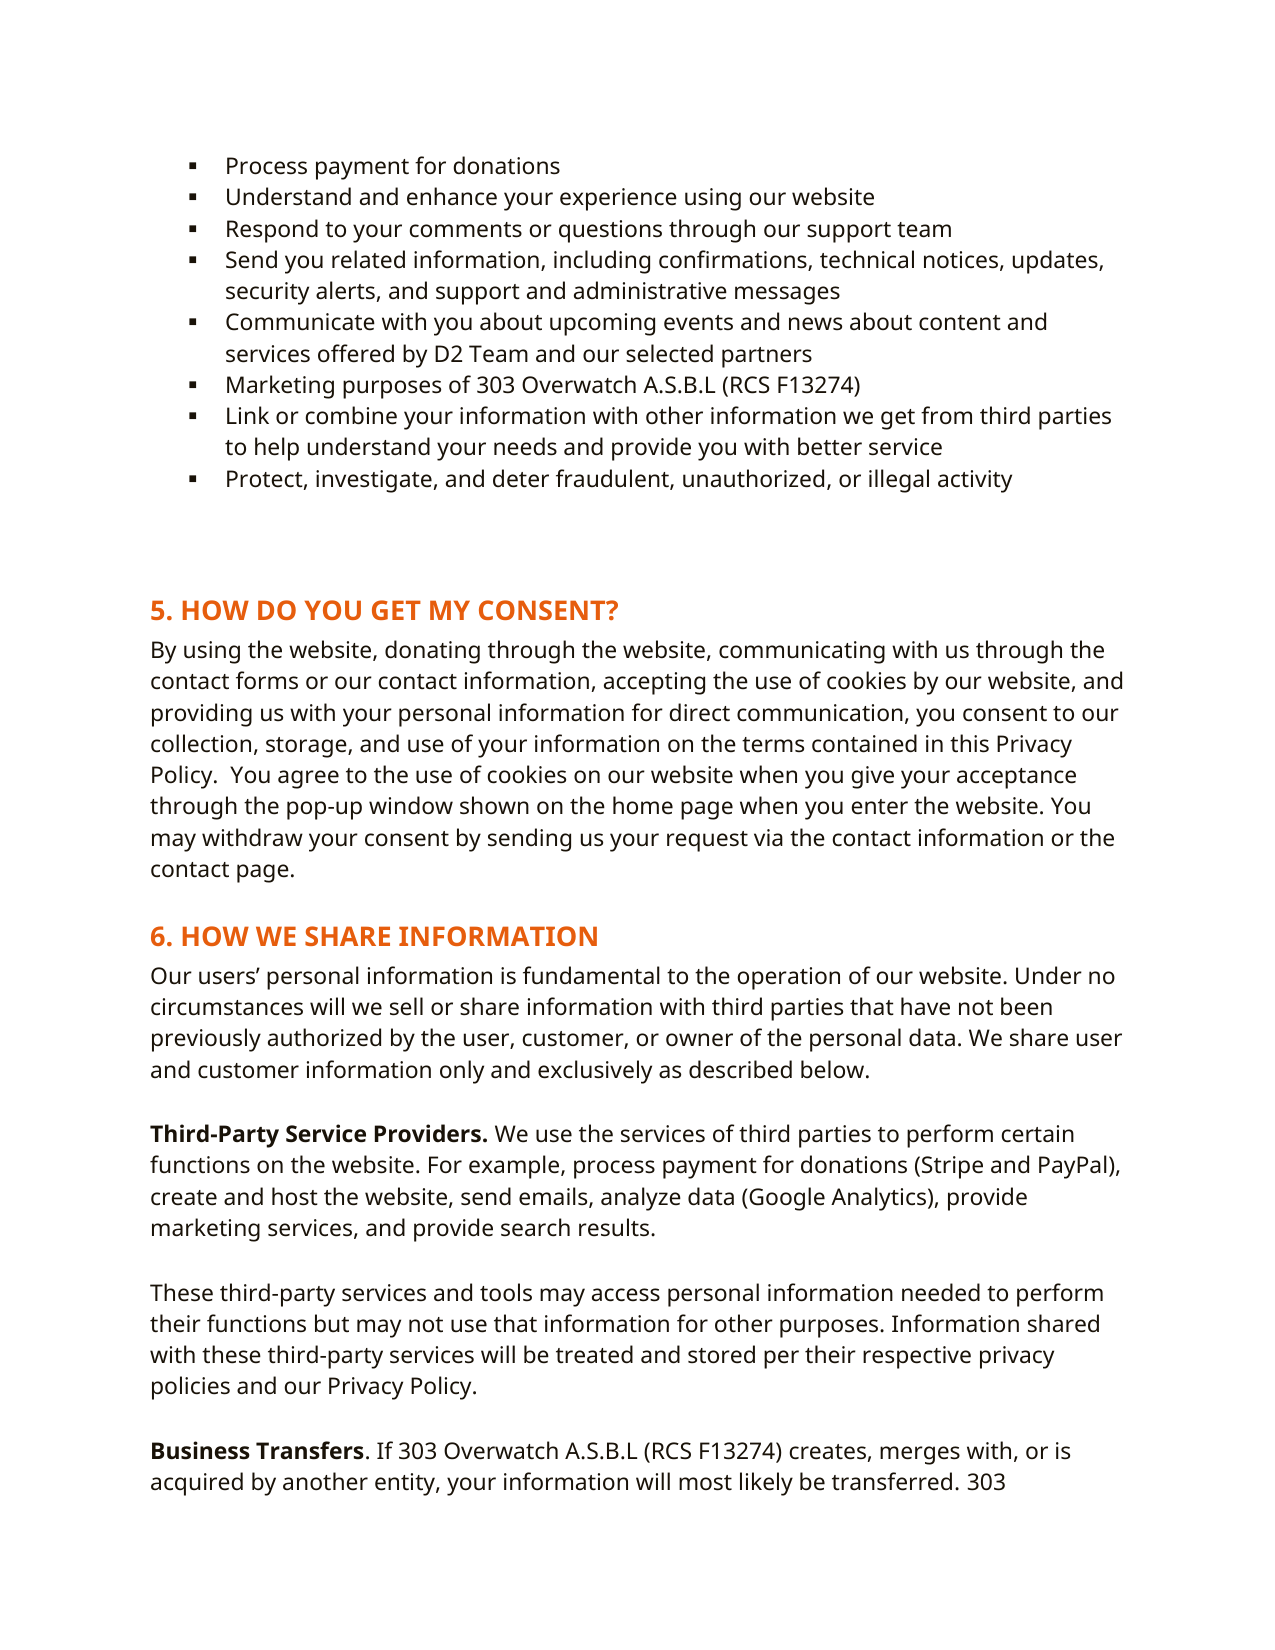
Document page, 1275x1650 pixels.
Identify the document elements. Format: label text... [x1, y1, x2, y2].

list Process payment for donations [187, 150, 1125, 181]
subtitle 5. HOW DO YOU GET MY CONSENT? [150, 592, 1125, 628]
text These third-party services and tools may access personal information needed to perform their functions but may not use that information for other purposes. Information shared with these third-party services will be treated and stored per their respective privacy policies and our Privacy Policy. [150, 1276, 1125, 1401]
text Third-Party Service Providers. We use the services of third parties to perform certain functions on the website. For example, process payment for donations (Stripe and PayPal), create and host the website, send emails, analyze data (Google Analytics), provide marketing services, and provide search results. [150, 1118, 1125, 1243]
list Send you related information, including confirmations, technical notices, updates, security alerts, and support and administrative messages [187, 244, 1125, 306]
list Understand and enhance your experience using our website [187, 181, 1125, 212]
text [150, 1435, 1125, 1497]
text By using the website, donating through the website, communicating with us through the contact forms or our contact information, accepting the use of cookies by our website, and providing us with your personal information for direct communication, you consent to our collection, storage, and use of your information on the terms contained in this Privacy Policy. You agree to the use of cookies on our website when you give your acceptance through the pop-up window shown on the home page when you enter the website. You may withdraw your consent by sending us your request via the contact information or the contact page. [150, 634, 1125, 884]
subtitle 6. HOW WE SHARE INFORMATION [150, 917, 1125, 954]
list Protect, investigate, and deter fraudulent, unauthorized, or illegal activity [187, 462, 1125, 494]
list Respond to your comments or questions through our support team [187, 212, 1125, 244]
list Communicate with you about upcoming events and news about content and services offered by D2 Team and our selected partners [187, 306, 1125, 369]
text Our users’ personal information is fundamental to the operation of our website. Under no circumstances will we sell or share information with third parties that have not been previously authorized by the user, customer, or owner of the personal data. We share user and customer information only and exclusively as described below. [150, 960, 1125, 1085]
list Link or combine your information with other information we get from third parties to help understand your needs and provide you with better service [187, 400, 1125, 462]
list Marketing purposes of 303 Overwatch A.S.B.L (RCS F13274) [187, 369, 1125, 400]
